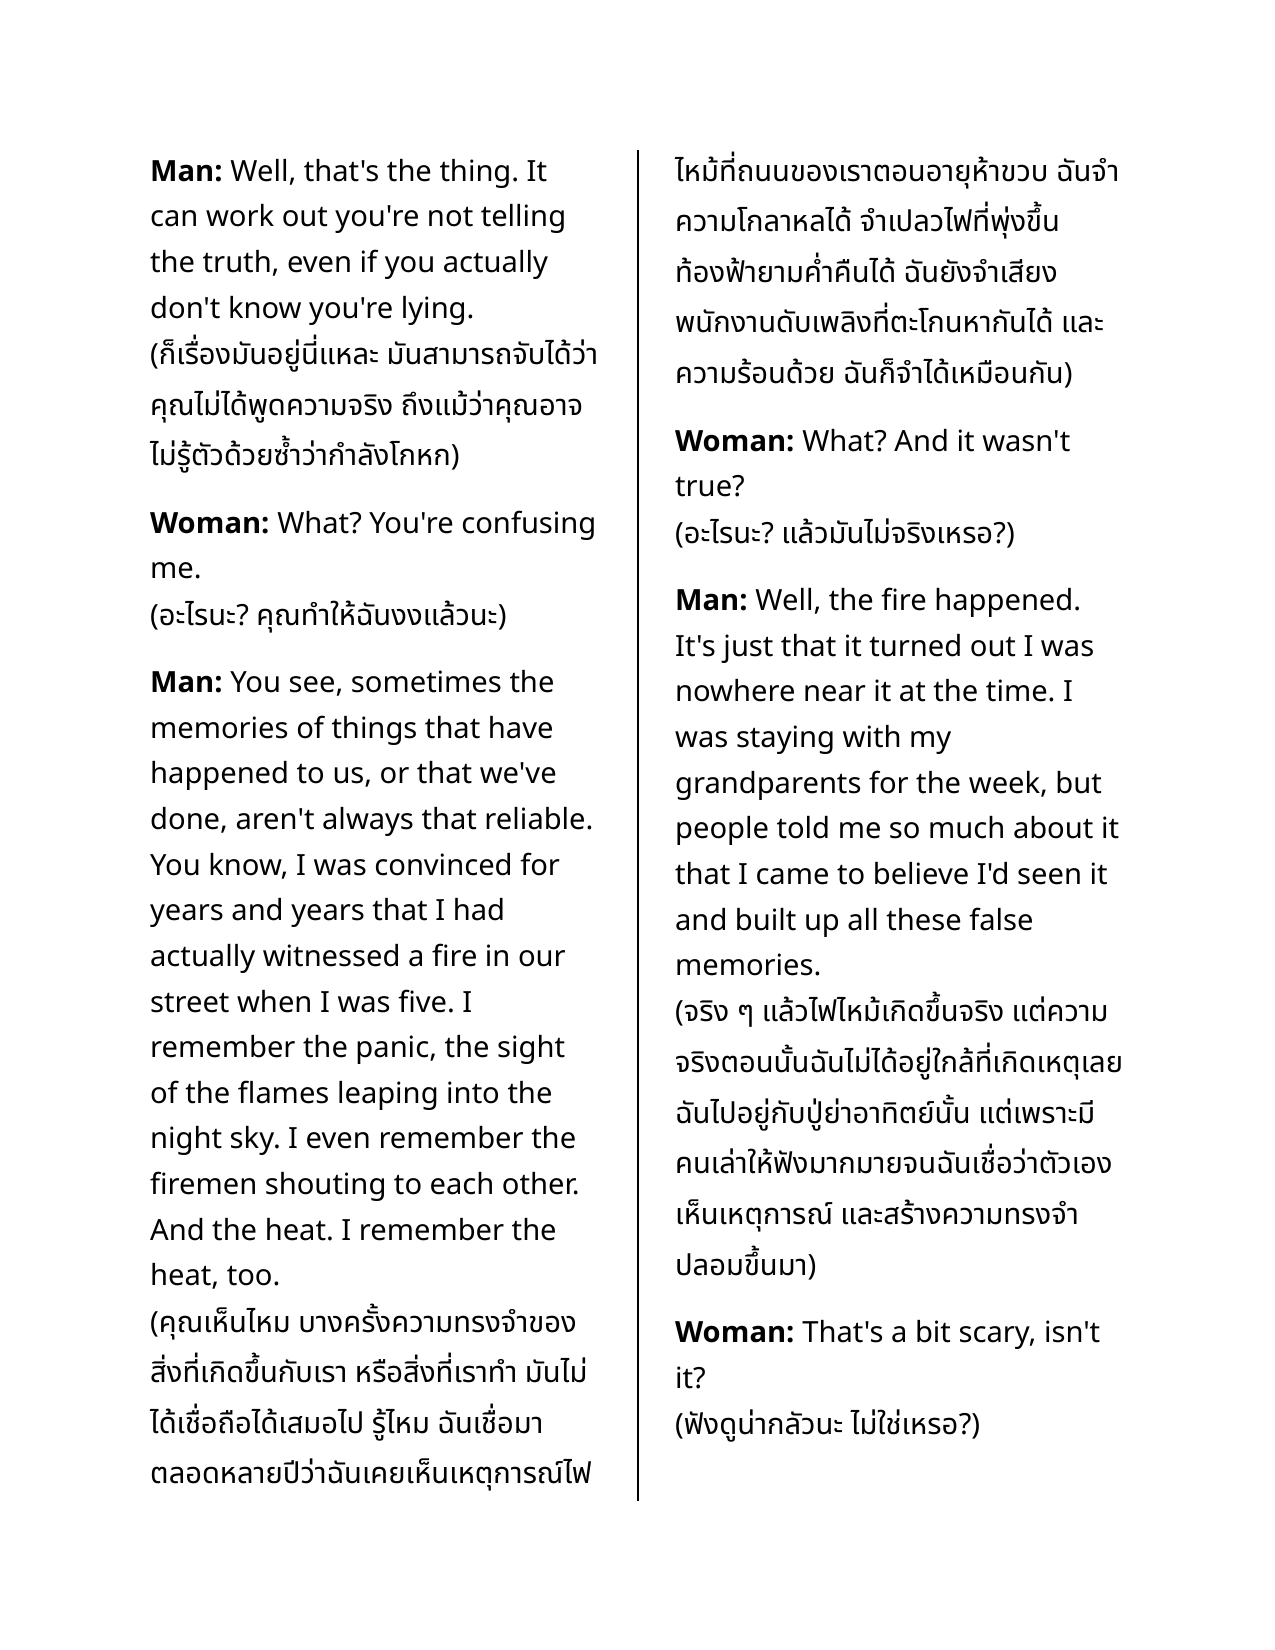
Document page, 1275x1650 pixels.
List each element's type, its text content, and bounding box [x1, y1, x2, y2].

text Woman: That's a bit scary, isn't it? (ฟังดูน่ากลัวนะ ไม่ใช่เหรอ?) [675, 1311, 1125, 1448]
text Man: Well, that's the thing. It can work out you're not telling the truth, even if you actually don't know you're lying. (ก็เรื่องมันอยู่นี่แหละ มันสามารถจับได้ว่าคุณไม่ได้พูดความจริง ถึงแม้ว่าคุณอาจไม่รู้ตัวด้วยซ้ำว่ากำลังโกหก) [150, 150, 600, 479]
text Man: You see, sometimes the memories of things that have happened to us, or that we've done, aren't always that reliable. You know, I was convinced for years and years that I had actually witnessed a fire in our street when I was five. I remember the panic, the sight of the flames leaping into the night sky. I even remember the firemen shouting to each other. And the heat. I remember the heat, too. (คุณเห็นไหม บางครั้งความทรงจำของสิ่งที่เกิดขึ้นกับเรา หรือสิ่งที่เราทำ มันไม่ได้เชื่อถือได้เสมอไป รู้ไหม ฉันเชื่อมาตลอดหลายปีว่าฉันเคยเห็นเหตุการณ์ไฟไหม้ที่ถนนของเราตอนอายุห้าขวบ ฉันจำความโกลาหลได้ จำเปลวไฟที่พุ่งขึ้นท้องฟ้ายามค่ำคืนได้ ฉันยังจำเสียงพนักงานดับเพลิงที่ตะโกนหากันได้ และความร้อนด้วย ฉันก็จำได้เหมือนกัน) [675, 150, 1125, 397]
text Woman: What? You're confusing me. (อะไรนะ? คุณทำให้ฉันงงแล้วนะ) [150, 502, 600, 638]
text Man: You see, sometimes the memories of things that have happened to us, or that we've done, aren't always that reliable. You know, I was convinced for years and years that I had actually witnessed a fire in our street when I was five. I remember the panic, the sight of the flames leaping into the night sky. I even remember the firemen shouting to each other. And the heat. I remember the heat, too. (คุณเห็นไหม บางครั้งความทรงจำของสิ่งที่เกิดขึ้นกับเรา หรือสิ่งที่เราทำ มันไม่ได้เชื่อถือได้เสมอไป รู้ไหม ฉันเชื่อมาตลอดหลายปีว่าฉันเคยเห็นเหตุการณ์ไฟไหม้ที่ถนนของเราตอนอายุห้าขวบ ฉันจำความโกลาหลได้ จำเปลวไฟที่พุ่งขึ้นท้องฟ้ายามค่ำคืนได้ ฉันยังจำเสียงพนักงานดับเพลิงที่ตะโกนหากันได้ และความร้อนด้วย ฉันก็จำได้เหมือนกัน) [150, 661, 600, 1497]
text Woman: What? And it wasn't true? (อะไรนะ? แล้วมันไม่จริงเหรอ?) [675, 420, 1125, 556]
text Man: Well, the fire happened. It's just that it turned out I was nowhere near it at the time. I was staying with my grandparents for the week, but people told me so much about it that I came to believe I'd seen it and built up all these false memories. (จริง ๆ แล้วไฟไหม้เกิดขึ้นจริง แต่ความจริงตอนนั้นฉันไม่ได้อยู่ใกล้ที่เกิดเหตุเลย ฉันไปอยู่กับปู่ย่าอาทิตย์นั้น แต่เพราะมีคนเล่าให้ฟังมากมายจนฉันเชื่อว่าตัวเองเห็นเหตุการณ์ และสร้างความทรงจำปลอมขึ้นมา) [675, 579, 1125, 1288]
